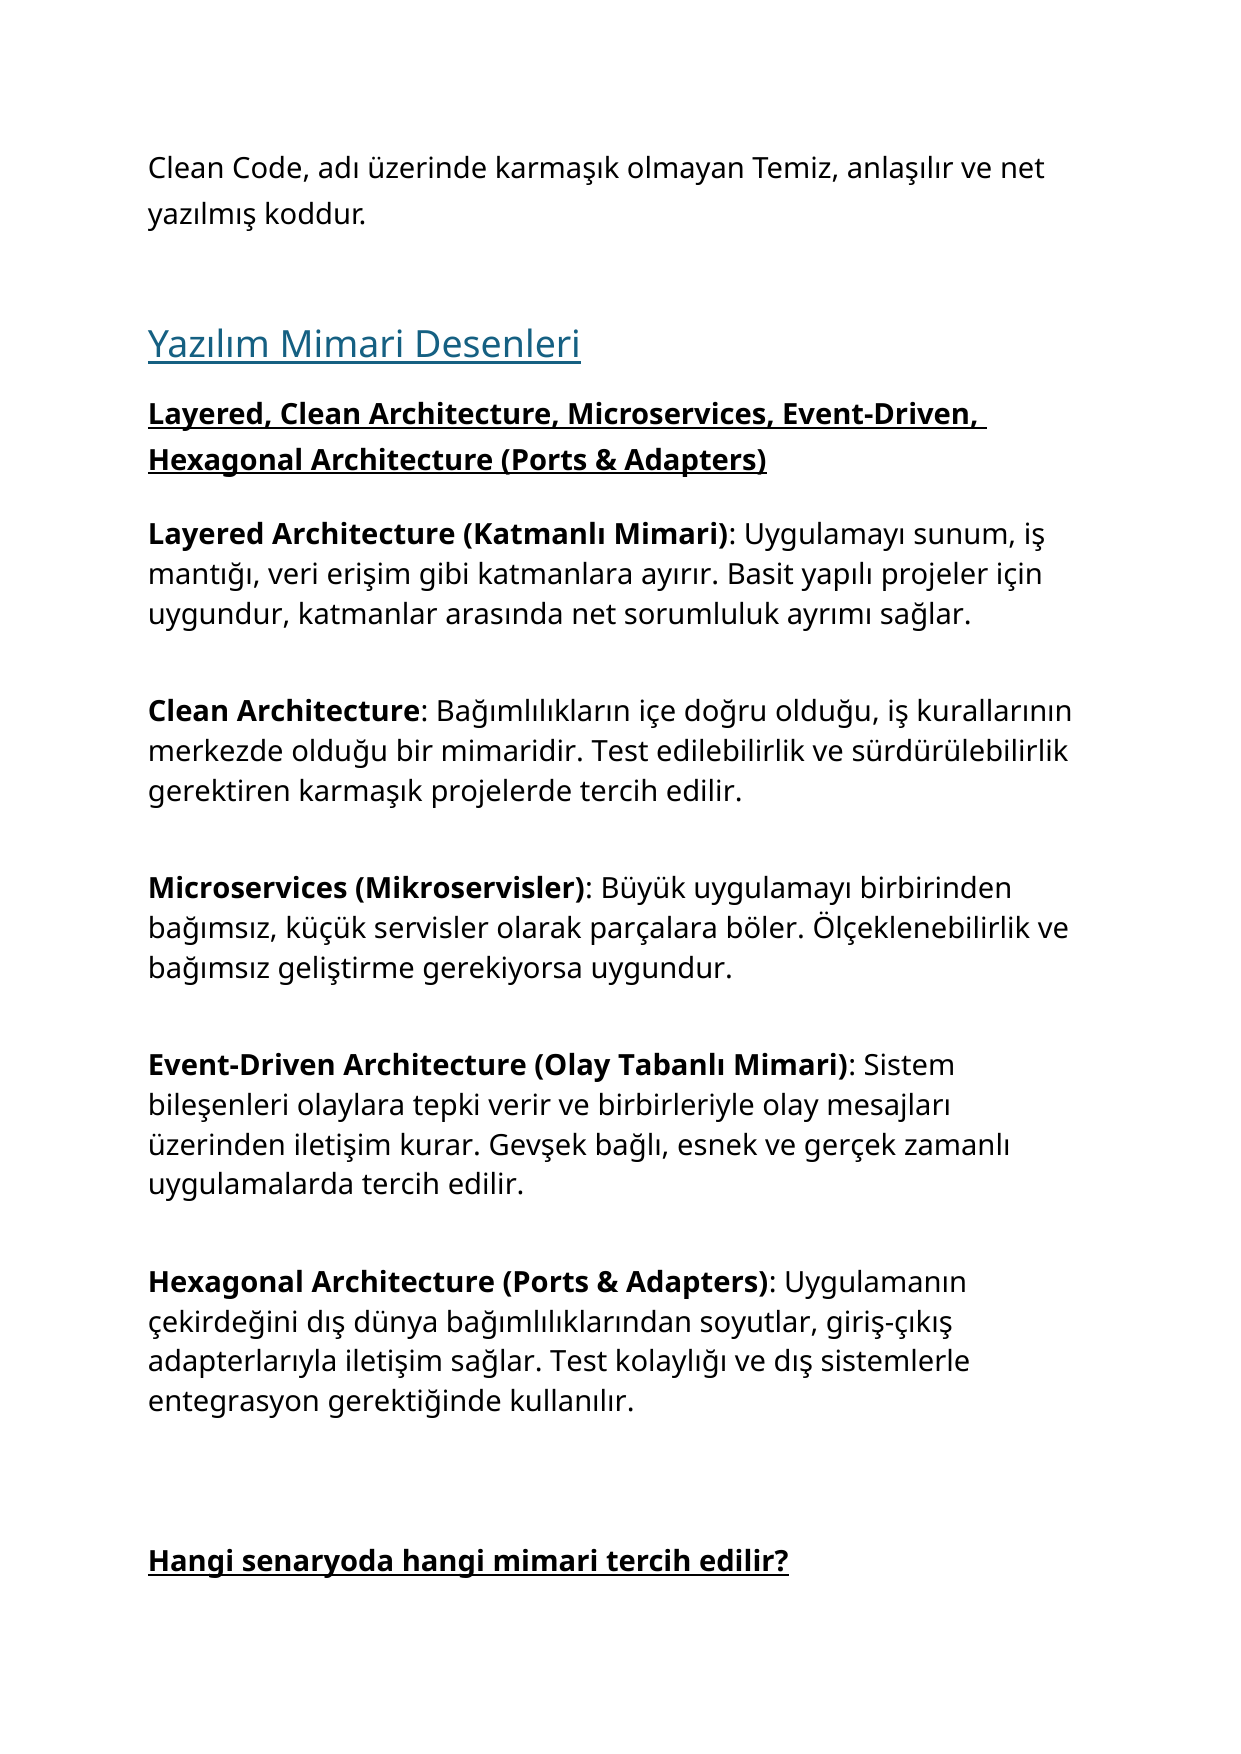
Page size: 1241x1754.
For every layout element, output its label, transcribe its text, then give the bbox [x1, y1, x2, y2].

text Hexagonal Architecture (Ports & Adapters): Uygulamanın çekirdeğini dış dünya bağımlılıklarından soyutlar, giriş-çıkış adapterlarıyla iletişim sağlar. Test kolaylığı ve dış sistemlerle entegrasyon gerektiğinde kullanılır. [148, 1261, 1093, 1449]
text Layered Architecture (Katmanlı Mimari): Uygulamayı sunum, iş mantığı, veri erişim gibi katmanlara ayırır. Basit yapılı projeler için uygundur, katmanlar arasında net sorumluluk ayrımı sağlar. [148, 513, 1093, 661]
text Event-Driven Architecture (Olay Tabanlı Mimari): Sistem bileşenleri olaylara tepki verir ve birbirleriyle olay mesajları üzerinden iletişim kurar. Gevşek bağlı, esnek ve gerçek zamanlı uygulamalarda tercih edilir. [148, 1044, 1093, 1232]
text Clean Code, adı üzerinde karmaşık olmayan Temiz, anlaşılır ve net yazılmış koddur. [148, 148, 1093, 233]
text Layered, Clean Architecture, Microservices, Event-Driven, Hexagonal Architecture (Ports & Adapters) [148, 393, 1093, 478]
text Microservices (Mikroservisler): Büyük uygulamayı birbirinden bağımsız, küçük servisler olarak parçalara böler. Ölçeklenebilirlik ve bağımsız geliştirme gerekiyorsa uygundur. [148, 867, 1093, 1015]
text Hangi senaryoda hangi mimari tercih edilir? [148, 1540, 1093, 1580]
text Clean Architecture: Bağımlılıkların içe doğru olduğu, iş kurallarının merkezde olduğu bir mimaridir. Test edilebilirlik ve sürdürülebilirlik gerektiren karmaşık projelerde tercih edilir. [148, 691, 1093, 838]
text Yazılım Mimari Desenleri [148, 318, 1093, 369]
